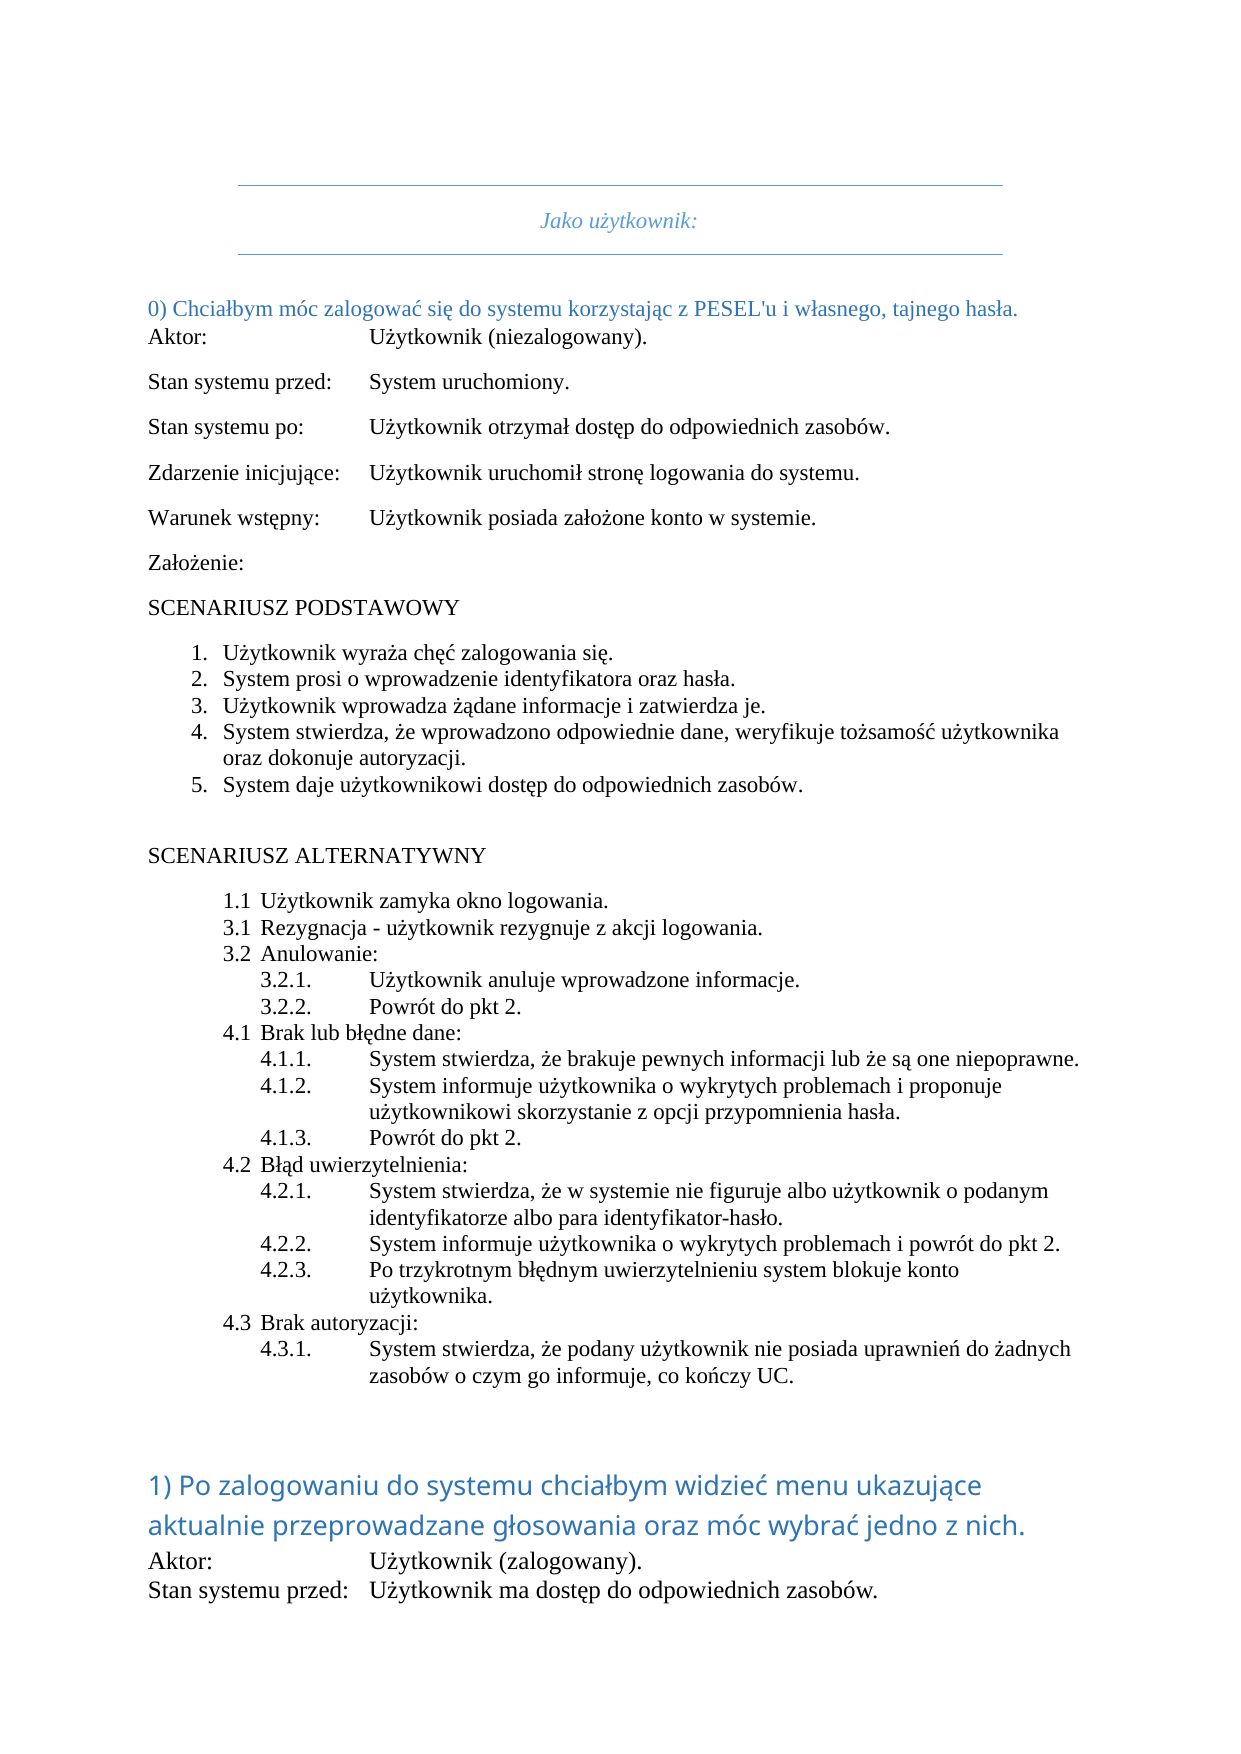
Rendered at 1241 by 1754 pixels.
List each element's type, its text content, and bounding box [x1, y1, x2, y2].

list System stwierdza, że w systemie nie figuruje albo użytkownik o podanym identyfikatorze albo para identyfikator-hasło. [260, 1177, 1093, 1230]
list Brak autoryzacji: [223, 1309, 1093, 1335]
text Aktor: Użytkownik (niezalogowany). [148, 323, 1093, 349]
list System informuje użytkownika o wykrytych problemach i proponuje użytkownikowi skorzystanie z opcji przypomnienia hasła. [260, 1072, 1093, 1124]
text Jako użytkownik: [238, 186, 1003, 254]
list System stwierdza, że podany użytkownik nie posiada uprawnień do żadnych zasobów o czym go informuje, co kończy UC. [260, 1335, 1093, 1388]
text Stan systemu przed: Użytkownik ma dostęp do odpowiednich zasobów. [148, 1575, 1093, 1603]
subtitle 1) Po zalogowaniu do systemu chciałbym widzieć menu ukazujące aktualnie przeprowadzane głosowania oraz móc wybrać jedno z nich. [148, 1427, 1093, 1543]
text Aktor: Użytkownik (zalogowany). [148, 1546, 1093, 1575]
list System prosi o wprowadzenie identyfikatora oraz hasła. [185, 665, 1093, 692]
list Rezygnacja - użytkownik rezygnuje z akcji logowania. [223, 914, 1093, 940]
list Użytkownik wprowadza żądane informacje i zatwierdza je. [185, 692, 1093, 718]
list Użytkownik zamyka okno logowania. [223, 887, 1093, 914]
text Stan systemu przed: System uruchomiony. [148, 368, 1093, 395]
text Warunek wstępny: Użytkownik posiada założone konto w systemie. [148, 504, 1093, 530]
list System stwierdza, że wprowadzono odpowiednie dane, weryfikuje tożsamość użytkownika oraz dokonuje autoryzacji. [185, 718, 1093, 771]
list Po trzykrotnym błędnym uwierzytelnieniu system blokuje konto użytkownika. [260, 1256, 1093, 1309]
subtitle 0) Chciałbym móc zalogować się do systemu korzystając z PESEL'u i własnego, tajnego hasła. [148, 295, 1093, 321]
list Powrót do pkt 2. [260, 1124, 1093, 1151]
text Założenie: [148, 549, 1093, 575]
list Użytkownik wyraża chęć zalogowania się. [185, 639, 1093, 665]
text SCENARIUSZ ALTERNATYWNY [148, 842, 1093, 868]
list Anulowanie: [223, 940, 1093, 966]
text Zdarzenie inicjujące: Użytkownik uruchomił stronę logowania do systemu. [148, 458, 1093, 485]
list Powrót do pkt 2. [260, 993, 1093, 1019]
text SCENARIUSZ PODSTAWOWY [148, 594, 1093, 620]
list System stwierdza, że brakuje pewnych informacji lub że są one niepoprawne. [260, 1045, 1093, 1072]
list Użytkownik anuluje wprowadzone informacje. [260, 966, 1093, 993]
list System informuje użytkownika o wykrytych problemach i powrót do pkt 2. [260, 1230, 1093, 1256]
text Stan systemu po: Użytkownik otrzymał dostęp do odpowiednich zasobów. [148, 413, 1093, 440]
list System daje użytkownikowi dostęp do odpowiednich zasobów. [185, 771, 1093, 797]
list Błąd uwierzytelnienia: [223, 1151, 1093, 1177]
list Brak lub błędne dane: [223, 1019, 1093, 1045]
